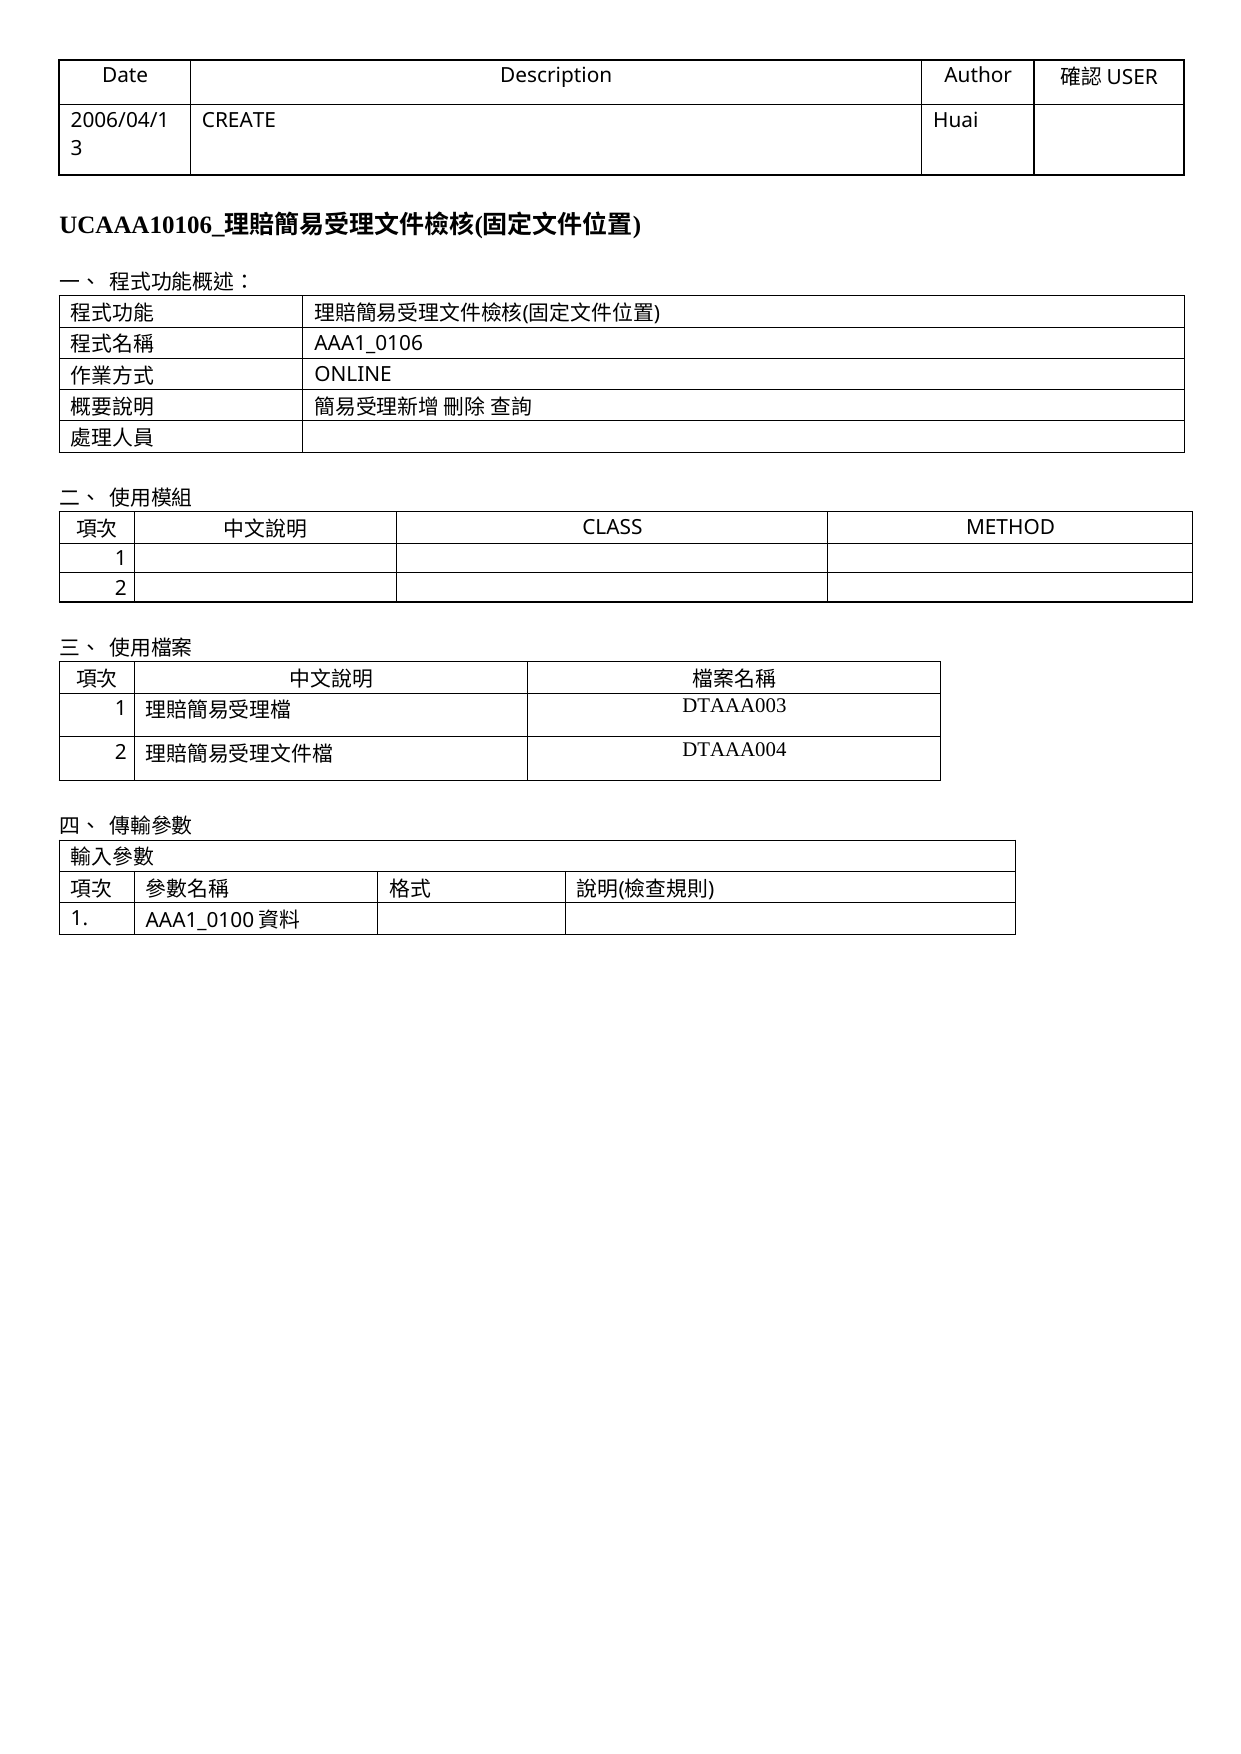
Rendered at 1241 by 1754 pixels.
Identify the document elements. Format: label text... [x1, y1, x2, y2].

table_header 理賠簡易受理文件檢核(固定文件位置) [303, 296, 1184, 327]
table_cell [60, 105, 190, 174]
table_cell 說明(檢查規則) [566, 872, 1015, 902]
table_cell 理賠簡易受理檔 [135, 694, 527, 736]
table_cell [397, 544, 827, 572]
list 程式功能概述： [59, 265, 1181, 295]
table_header Description [191, 61, 921, 103]
table_cell [60, 737, 134, 780]
table_header 中文說明 [135, 662, 527, 692]
table_header METHOD [828, 512, 1192, 542]
table_cell DTAAA004 [528, 737, 940, 780]
table_cell 項次 [60, 872, 134, 902]
table_cell 作業方式 [60, 359, 302, 389]
table_header Date [60, 61, 190, 103]
text UCAAA10106_理賠簡易受理文件檢核(固定文件位置) [59, 205, 1181, 241]
list 使用檔案 [59, 631, 1181, 661]
table_cell [303, 421, 1184, 452]
table_cell [1035, 105, 1183, 174]
table_cell 程式名稱 [60, 328, 302, 358]
table_cell 概要說明 [60, 390, 302, 420]
table_cell ONLINE [303, 359, 1184, 389]
table_cell [828, 544, 1192, 572]
table_cell [60, 694, 134, 736]
table_cell AAA1_0106 [303, 328, 1184, 358]
table_cell [135, 544, 396, 572]
table_cell 理賠簡易受理文件檔 [135, 737, 527, 780]
table_cell DTAAA003 [528, 694, 940, 736]
table_cell [60, 573, 134, 601]
table_cell [828, 573, 1192, 601]
table_header 項次 [60, 662, 134, 692]
table_cell [60, 903, 134, 933]
list 使用模組 [59, 481, 1181, 511]
table_cell [566, 903, 1015, 933]
table_header 輸入參數 [60, 841, 1015, 871]
table_cell Huai [922, 105, 1033, 174]
table_header CLASS [397, 512, 827, 542]
table_cell 參數名稱 [135, 872, 377, 902]
table_cell AAA1_0100資料 [135, 903, 377, 933]
table_cell 格式 [378, 872, 565, 902]
table_cell [60, 544, 134, 572]
table_header 中文說明 [135, 512, 396, 542]
table_header 確認USER [1035, 61, 1183, 103]
table_header Author [922, 61, 1033, 103]
table_header 項次 [60, 512, 134, 542]
list 傳輸參數 [59, 809, 1181, 839]
table_header 檔案名稱 [528, 662, 940, 692]
table_cell 處理人員 [60, 421, 302, 452]
table_cell [378, 903, 565, 933]
table_cell CREATE [191, 105, 921, 174]
table_cell [397, 573, 827, 601]
table_header 程式功能 [60, 296, 302, 327]
table_cell [135, 573, 396, 601]
table_cell 簡易受理新增 刪除 查詢 [303, 390, 1184, 420]
